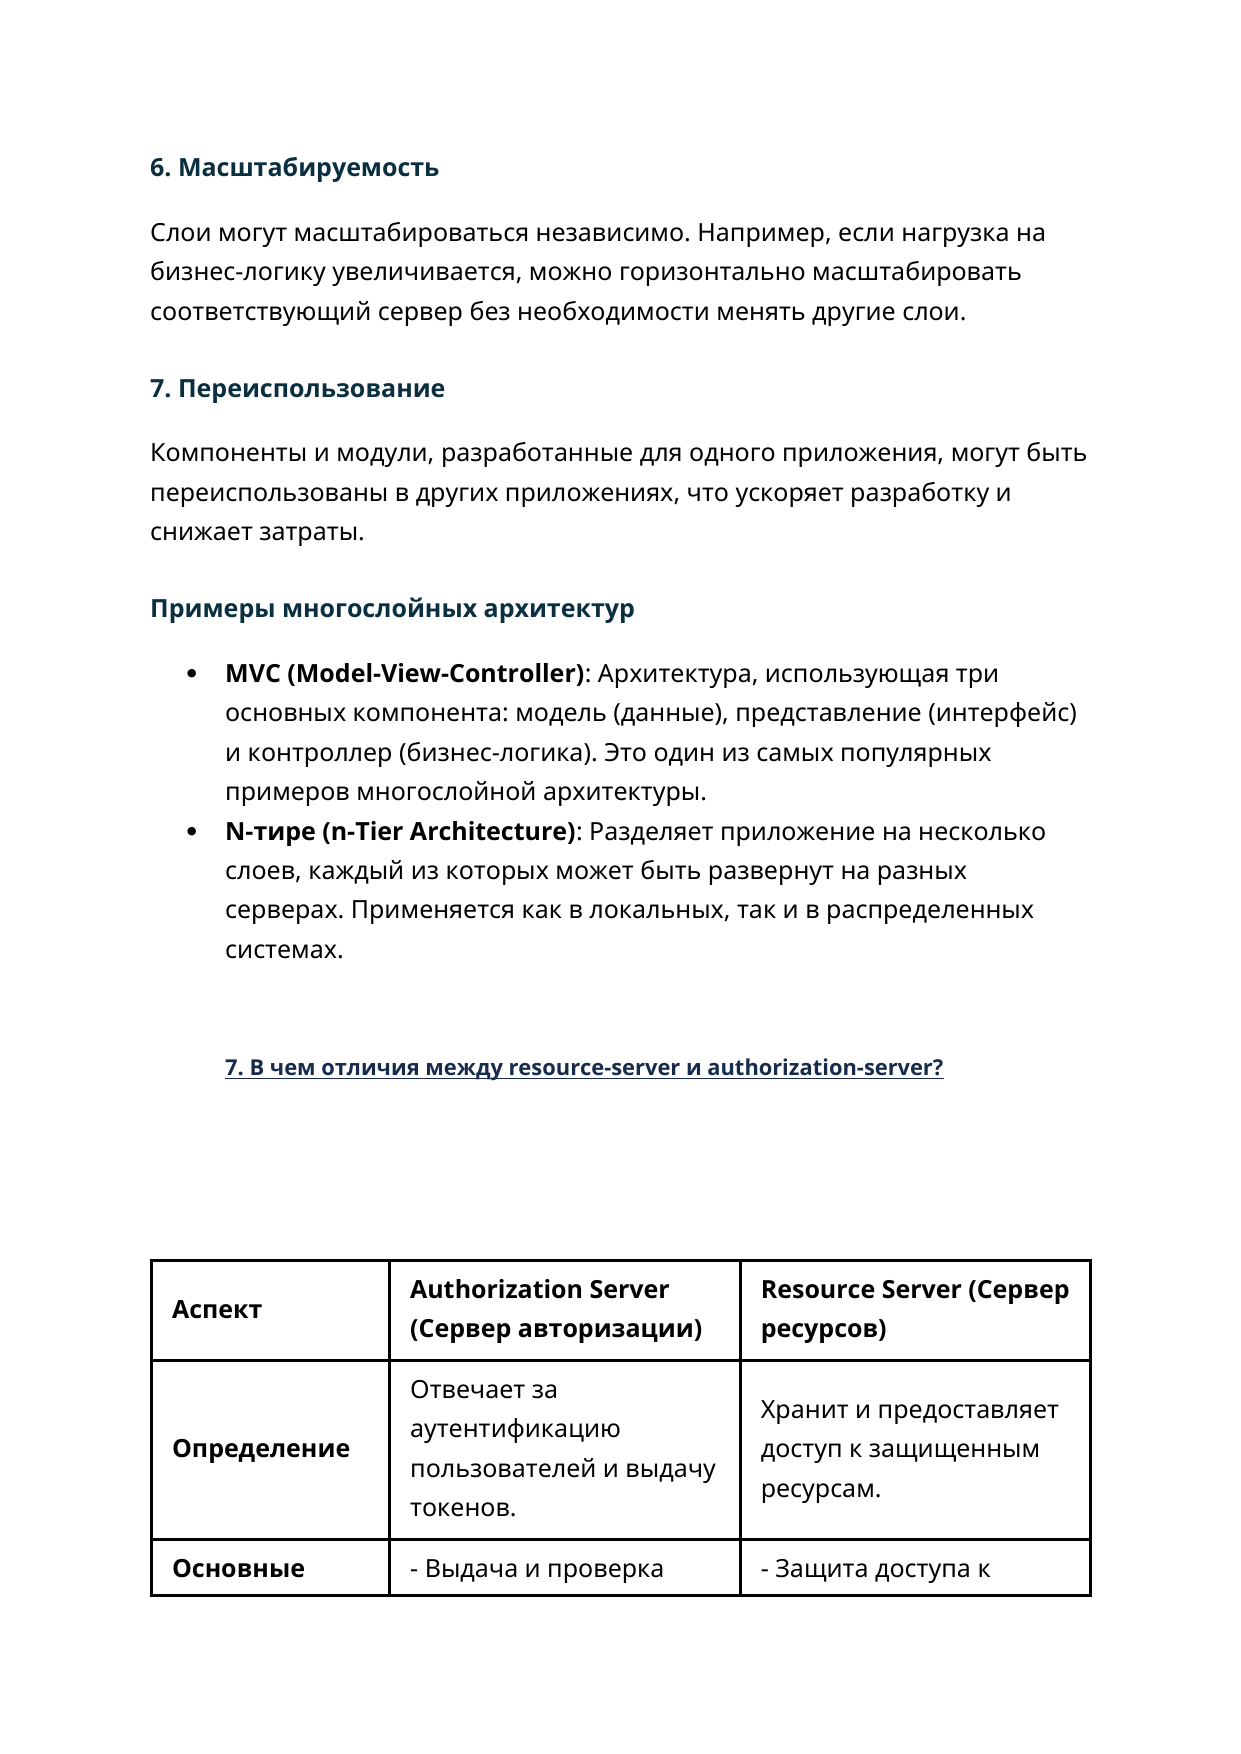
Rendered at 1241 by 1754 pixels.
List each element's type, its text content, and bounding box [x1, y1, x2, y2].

list 7. В чем отличия между resource-server и authorization-server? [225, 1052, 1090, 1082]
subtitle 7. Переиспользование [150, 370, 1090, 404]
table_cell Хранит и предоставляет доступ к защищенным ресурсам. [742, 1362, 1089, 1538]
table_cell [742, 1541, 1089, 1594]
text Слои могут масштабироваться независимо. Например, если нагрузка на бизнес-логику увеличивается, можно горизонтально масштабировать соответствующий сервер без необходимости менять другие слои. [150, 214, 1090, 327]
table_header Аспект [153, 1262, 388, 1359]
list MVC (Model-View-Controller): Архитектура, использующая три основных компонента: модель (данные), представление (интерфейс) и контроллер (бизнес-логика). Это один из самых популярных примеров многослойной архитектуры. [187, 655, 1090, 808]
table_cell Определение [153, 1362, 388, 1538]
text Компоненты и модули, разработанные для одного приложения, могут быть переиспользованы в других приложениях, что ускоряет разработку и снижает затраты. [150, 435, 1090, 548]
subtitle Примеры многослойных архитектур [150, 591, 1090, 625]
table_header Resource Server (Сервер ресурсов) [742, 1262, 1089, 1359]
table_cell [153, 1541, 388, 1594]
table_cell Отвечает за аутентификацию пользователей и выдачу токенов. [391, 1362, 739, 1538]
list N-тире (n-Tier Architecture): Разделяет приложение на несколько слоев, каждый из которых может быть развернут на разных серверах. Применяется как в локальных, так и в распределенных системах. [187, 813, 1090, 966]
subtitle 6. Масштабируемость [150, 150, 1090, 184]
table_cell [391, 1541, 739, 1594]
table_header Authorization Server (Сервер авторизации) [391, 1262, 739, 1359]
